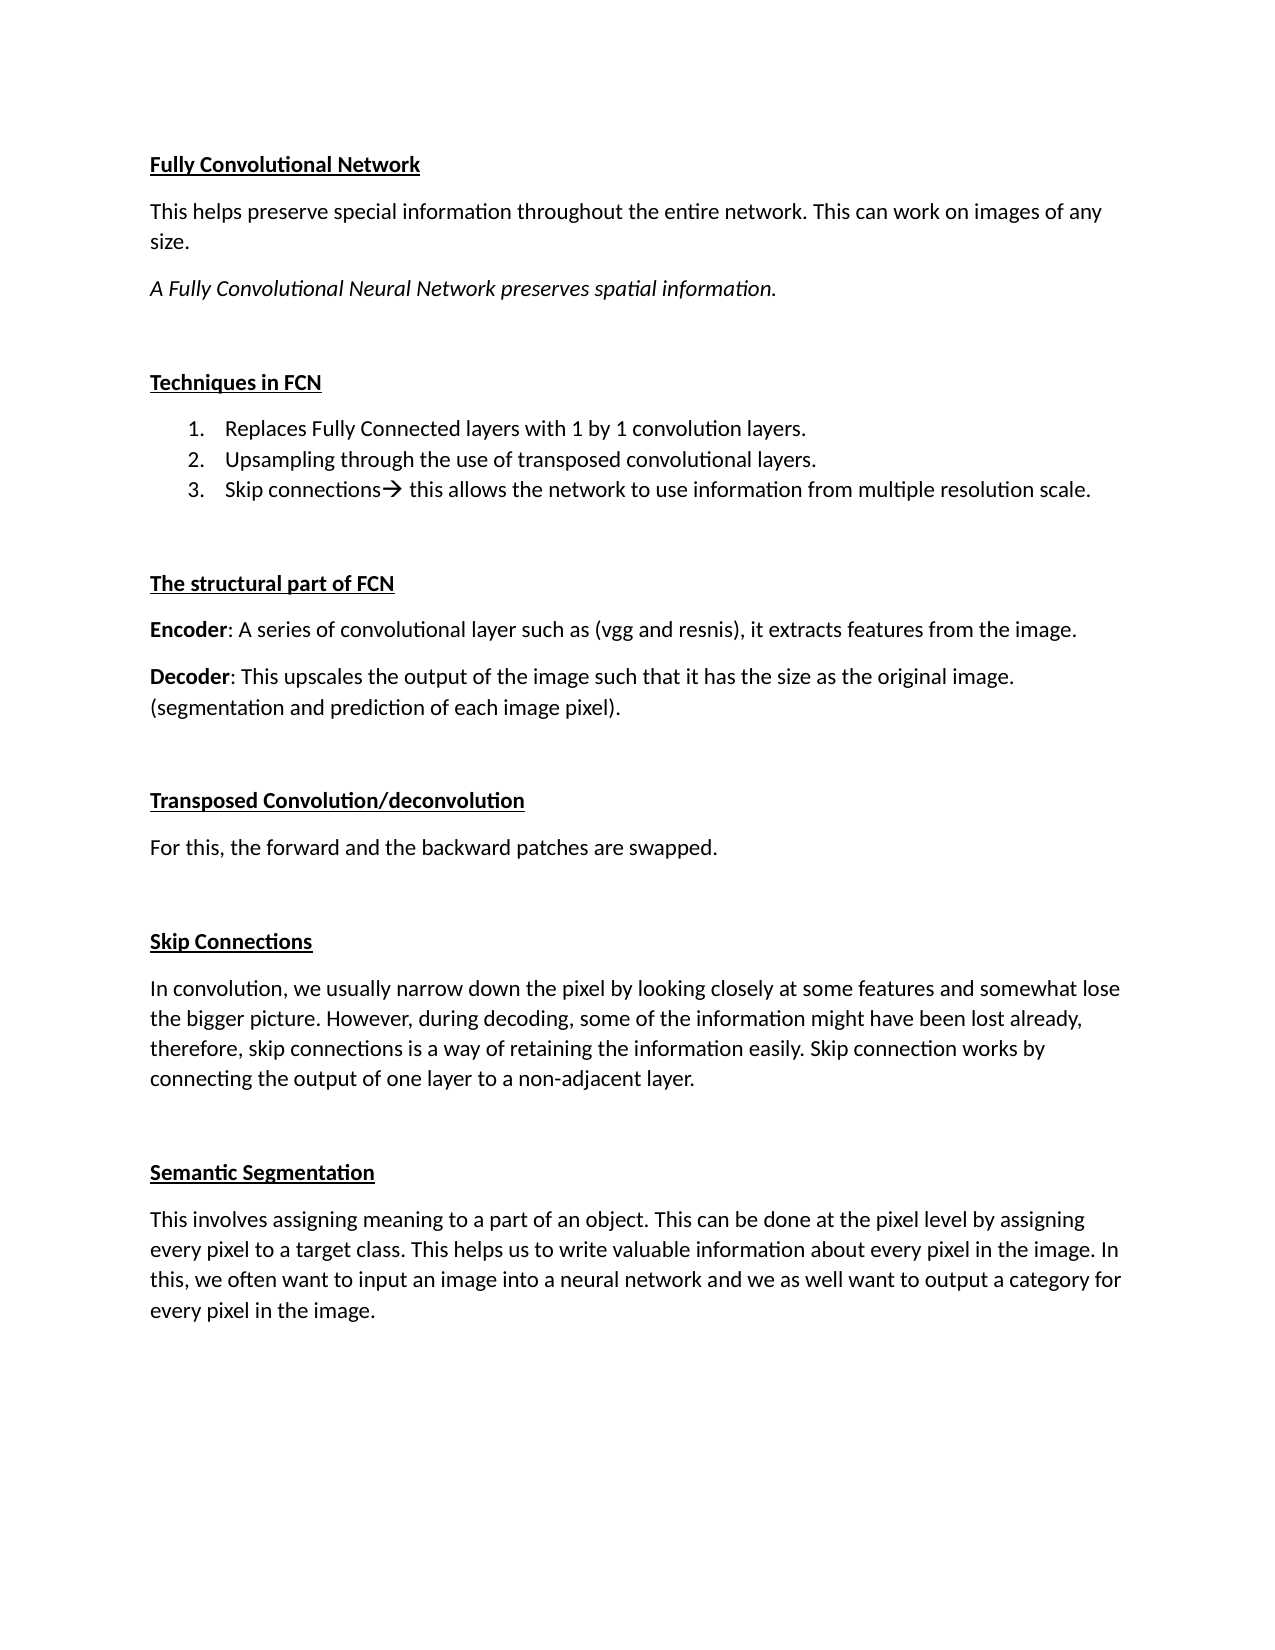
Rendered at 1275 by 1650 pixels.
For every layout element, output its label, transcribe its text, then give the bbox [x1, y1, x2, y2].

text Decoder: This upscales the output of the image such that it has the size as the original image. (segmentation and prediction of each image pixel). [150, 662, 1125, 721]
text A Fully Convolutional Neural Network preserves spatial information. [150, 274, 1125, 302]
text Techniques in FCN [150, 368, 1125, 396]
text Semantic Segmentation [150, 1158, 1125, 1186]
list Skip connections this allows the network to use information from multiple resolution scale. [187, 475, 1125, 503]
text For this, the forward and the backward patches are swapped. [150, 833, 1125, 861]
text Transposed Convolution/deconvolution [150, 786, 1125, 814]
list Replaces Fully Connected layers with 1 by 1 convolution layers. [187, 414, 1125, 443]
text Fully Convolutional Network [150, 150, 1125, 178]
text The structural part of FCN [150, 569, 1125, 597]
text Skip Connections [150, 927, 1125, 955]
text Encoder: A series of convolutional layer such as (vgg and resnis), it extracts features from the image. [150, 616, 1125, 644]
text This involves assigning meaning to a part of an object. This can be done at the pixel level by assigning every pixel to a target class. This helps us to write valuable information about every pixel in the image. In this, we often want to input an image into a neural network and we as well want to output a category for every pixel in the image. [150, 1205, 1125, 1324]
text This helps preserve special information throughout the entire network. This can work on images of any size. [150, 197, 1125, 255]
text In convolution, we usually narrow down the pixel by looking closely at some features and somewhat lose the bigger picture. However, during decoding, some of the information might have been lost already, therefore, skip connections is a way of retaining the information easily. Skip connection works by connecting the output of one layer to a non-adjacent layer. [150, 974, 1125, 1093]
list Upsampling through the use of transposed convolutional layers. [187, 445, 1125, 473]
